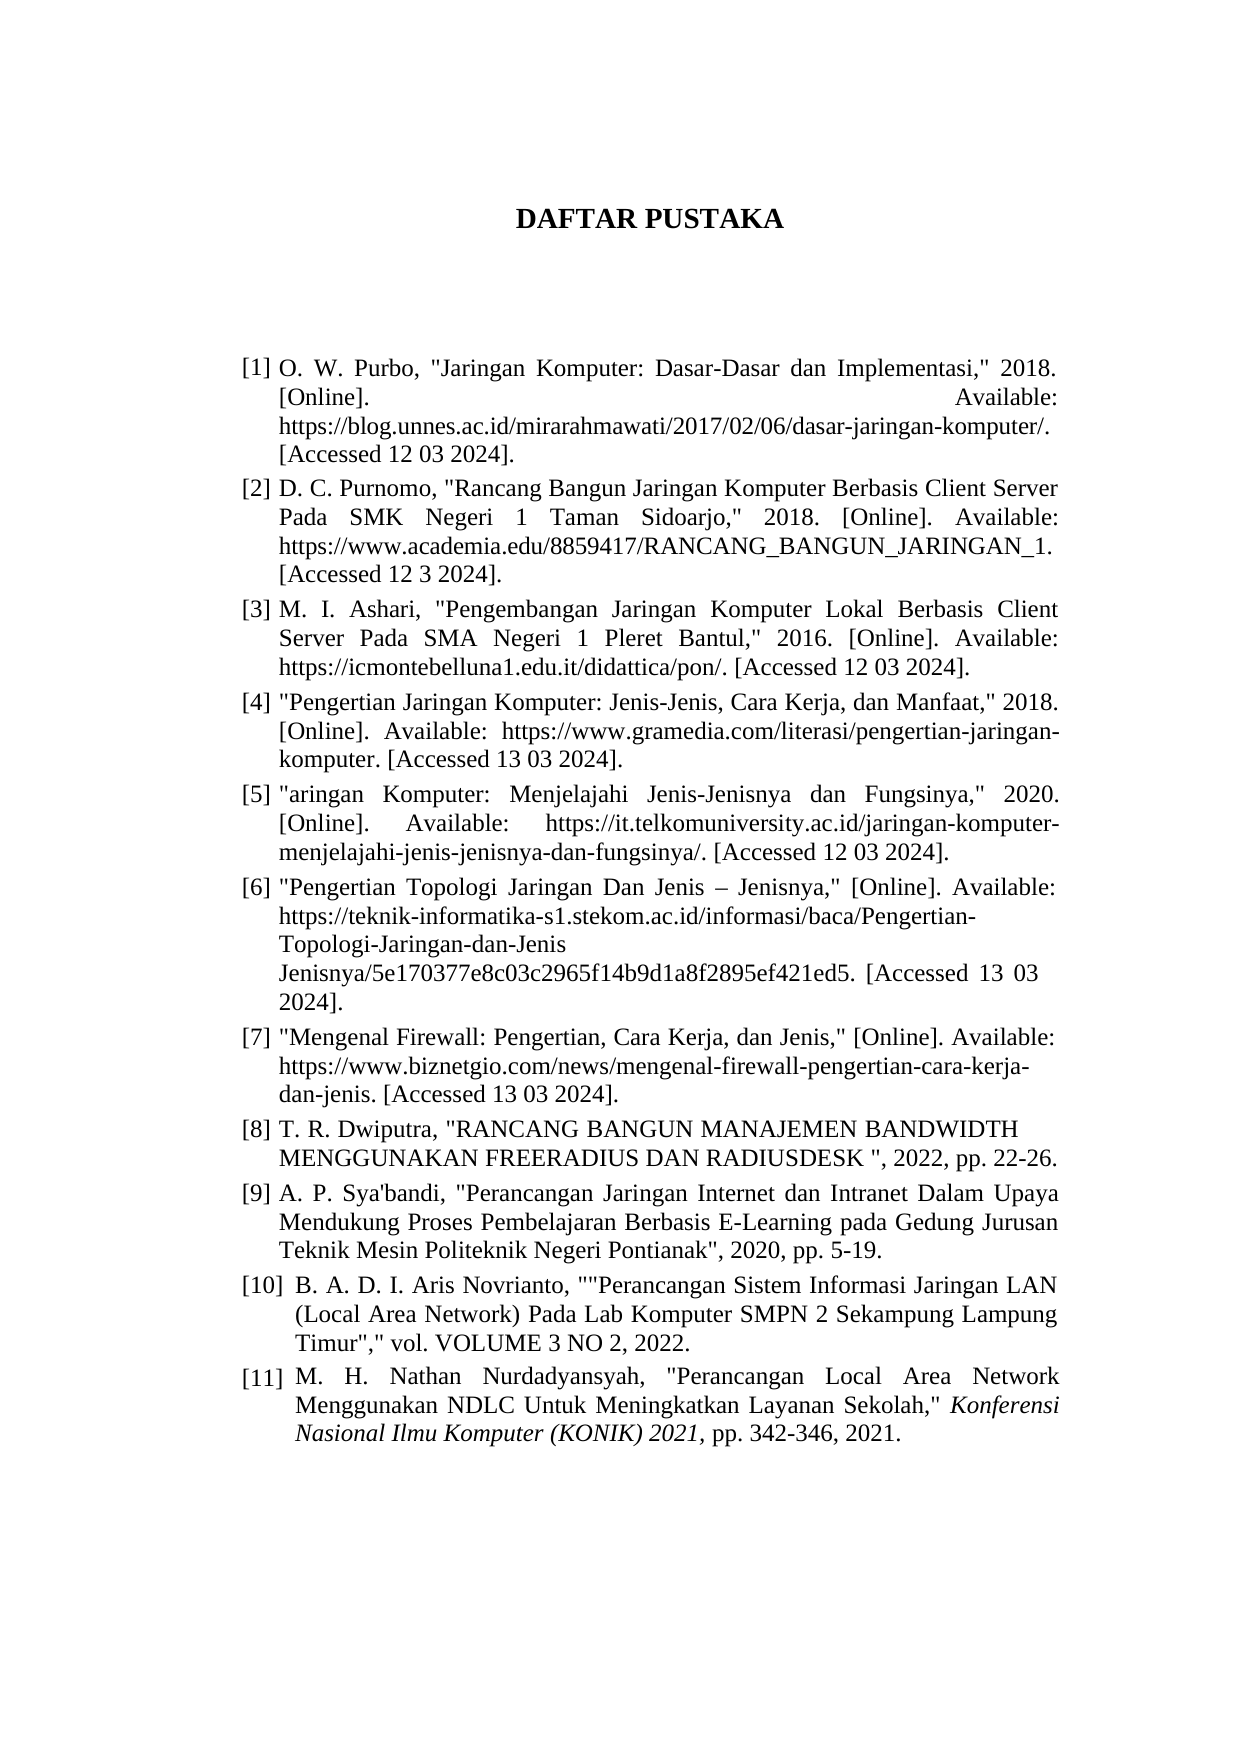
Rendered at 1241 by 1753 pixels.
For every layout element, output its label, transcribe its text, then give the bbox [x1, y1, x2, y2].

table_cell "Mengenal Firewall: Pengertian, Cara Kerja, dan Jenis," [Online]. Available: https://www.biznetgio.com/news/mengenal-firewall-pengertian-cara-kerja- dan-jenis. [Accessed 13 03 2024]. [281, 1020, 1080, 1112]
table_cell M. H. Nathan Nurdadyansyah, "Perancangan Local Area Network Menggunakan NDLC Untuk Meningkatkan Layanan Sekolah," Konferensi Nasional Ilmu Komputer (KONIK) 2021, pp. 342-346, 2021. [281, 1361, 1080, 1449]
table_cell A. P. Sya'bandi, "Perancangan Jaringan Internet dan Intranet Dalam Upaya Mendukung Proses Pembelajaran Berbasis E-Learning pada Gedung Jurusan Teknik Mesin Politeknik Negeri Pontianak", 2020, pp. 5-19. [281, 1176, 1080, 1268]
table_cell [2] [221, 471, 281, 592]
table_cell B. A. D. I. Aris Novrianto, ""Perancangan Sistem Informasi Jaringan LAN (Local Area Network) Pada Lab Komputer SMPN 2 Sekampung Lampung Timur"," vol. VOLUME 3 NO 2, 2022. [281, 1268, 1080, 1361]
table_cell [11] [221, 1361, 281, 1449]
table_cell M. I. Ashari, "Pengembangan Jaringan Komputer Lokal Berbasis Client Server Pada SMA Negeri 1 Pleret Bantul," 2016. [Online]. Available: https://icmontebelluna1.edu.it/didattica/pon/. [Accessed 12 03 2024]. [281, 592, 1080, 684]
table_cell [10] [221, 1268, 281, 1361]
table_cell "Pengertian Jaringan Komputer: Jenis-Jenis, Cara Kerja, dan Manfaat," 2018. [Online]. Available: https://www.gramedia.com/literasi/pengertian-jaringan- komputer. [Accessed 13 03 2024]. [281, 685, 1080, 777]
table_cell "aringan Komputer: Menjelajahi Jenis-Jenisnya dan Fungsinya," 2020. [Online]. Available: https://it.telkomuniversity.ac.id/jaringan-komputer- menjelajahi-jenis-jenisnya-dan-fungsinya/. [Accessed 12 03 2024]. [281, 777, 1080, 869]
table_cell D. C. Purnomo, "Rancang Bangun Jaringan Komputer Berbasis Client Server Pada SMK Negeri 1 Taman Sidoarjo," 2018. [Online]. Available: https://www.academia.edu/8859417/RANCANG_BANGUN_JARINGAN_1. [Accessed 12 3 2024]. [281, 471, 1080, 592]
table_header [1] [221, 353, 281, 471]
table_cell [4] [221, 685, 281, 777]
subtitle DAFTAR PUSTAKA [513, 201, 786, 234]
table_header O. W. Purbo, "Jaringan Komputer: Dasar-Dasar dan Implementasi," 2018. [Online]. Available: https://blog.unnes.ac.id/mirarahmawati/2017/02/06/dasar-jaringan-komputer/. [Accessed 12 03 2024]. [281, 353, 1080, 471]
table_cell [6] [221, 870, 281, 1019]
table_cell [9] [221, 1176, 281, 1268]
table_cell [8] [221, 1112, 281, 1176]
table_cell [7] [221, 1020, 281, 1112]
table_cell [3] [221, 592, 281, 684]
table_cell T. R. Dwiputra, "RANCANG BANGUN MANAJEMEN BANDWIDTH MENGGUNAKAN FREERADIUS DAN RADIUSDESK ", 2022, pp. 22-26. [281, 1112, 1080, 1176]
table_cell "Pengertian Topologi Jaringan Dan Jenis – Jenisnya," [Online]. Available: https://teknik-informatika-s1.stekom.ac.id/informasi/baca/Pengertian- Topologi-Jaringan-dan-Jenis Jenisnya/5e170377e8c03c2965f14b9d1a8f2895ef421ed5. [Accessed 13 03 2024]. [281, 870, 1080, 1019]
table_cell [5] [221, 777, 281, 869]
